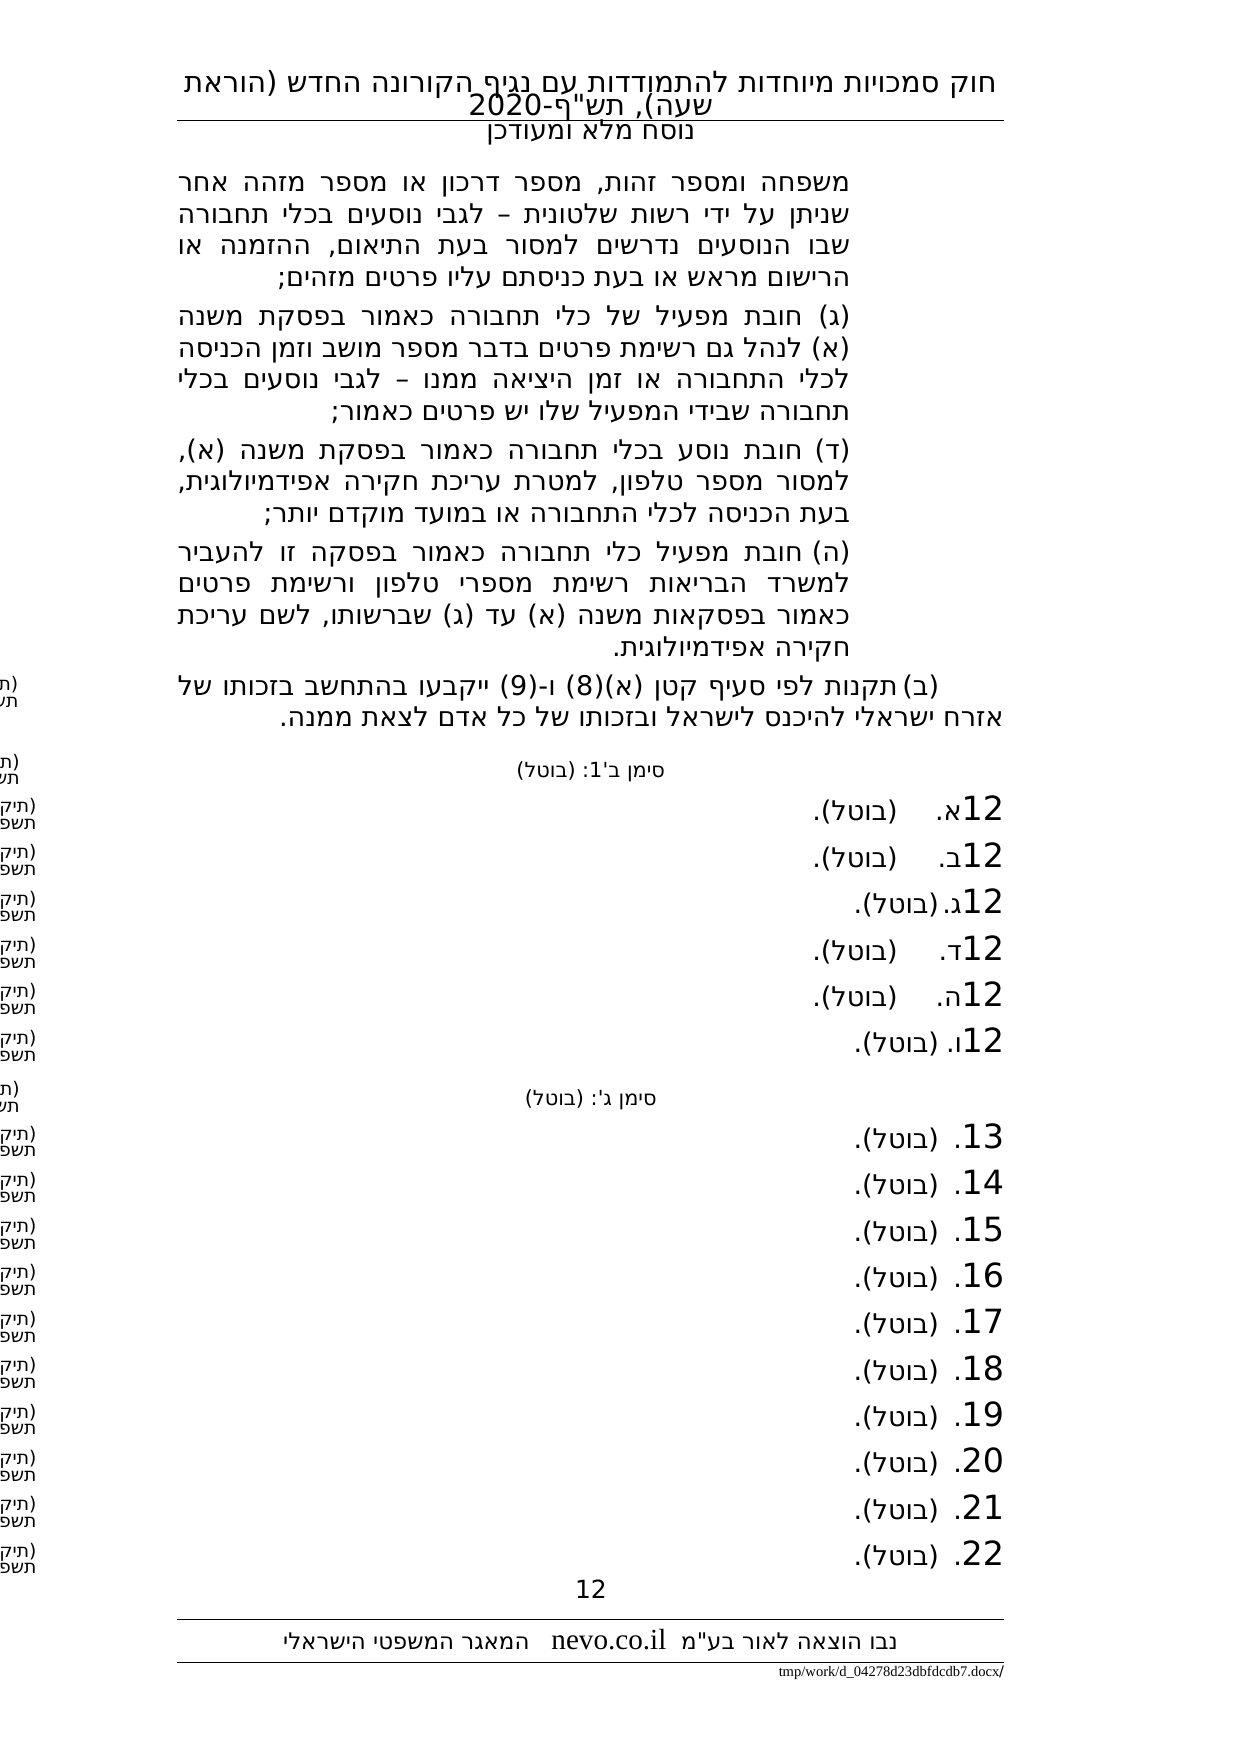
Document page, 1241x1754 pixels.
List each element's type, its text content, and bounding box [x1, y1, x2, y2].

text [177, 167, 851, 293]
text 12א. (בוטל). [177, 790, 1004, 829]
text (ה) חובת מפעיל כלי תחבורה כאמור בפסקה זו להעביר למשרד הבריאות רשימת מספרי טלפון ורשימת פרטים כאמור בפסקאות משנה (א) עד (ג) שברשותו, לשם עריכת חקירה אפידמיולוגית. [177, 536, 851, 662]
text 22. (בוטל). [177, 1534, 1004, 1573]
text 12ב. (בוטל). [177, 836, 1004, 875]
text 16. (בוטל). [177, 1256, 1004, 1295]
text 21. (בוטל). [177, 1488, 1004, 1527]
text 17. (בוטל). [177, 1303, 1004, 1342]
text 20. (בוטל). [177, 1442, 1004, 1481]
text (ג) חובת מפעיל של כלי תחבורה כאמור בפסקת משנה (א) לנהל גם רשימת פרטים בדבר מספר מושב וזמן הכניסה לכלי התחבורה או זמן היציאה ממנו – לגבי נוסעים בכלי תחבורה שבידי המפעיל שלו יש פרטים כאמור; [177, 300, 851, 427]
text 13. (בוטל). [177, 1117, 1004, 1156]
text 15. (בוטל). [177, 1210, 1004, 1249]
text (ד) חובת נוסע בכלי תחבורה כאמור בפסקת משנה (א), למסור מספר טלפון, למטרת עריכת חקירה אפידמיולוגית, בעת הכניסה לכלי התחבורה או במועד מוקדם יותר; [177, 434, 851, 529]
text 12ד. (בוטל). [177, 929, 1004, 968]
text 12ו. (בוטל). [177, 1022, 1004, 1061]
text סימן ג': (בוטל) [177, 1086, 1004, 1110]
text 14. (בוטל). [177, 1164, 1004, 1202]
text סימן ב'1: (בוטל) [177, 758, 1004, 782]
text 19. (בוטל). [177, 1395, 1004, 1434]
text 12ה. (בוטל). [177, 975, 1004, 1014]
text 18. (בוטל). [177, 1349, 1004, 1388]
text 12ג. (בוטל). [177, 883, 1004, 921]
text (ב) תקנות לפי סעיף קטן (א)(8) ו-(9) ייקבעו בהתחשב בזכותו של אזרח ישראלי להיכנס לישראל ובזכותו של כל אדם לצאת ממנה. [177, 670, 1004, 733]
